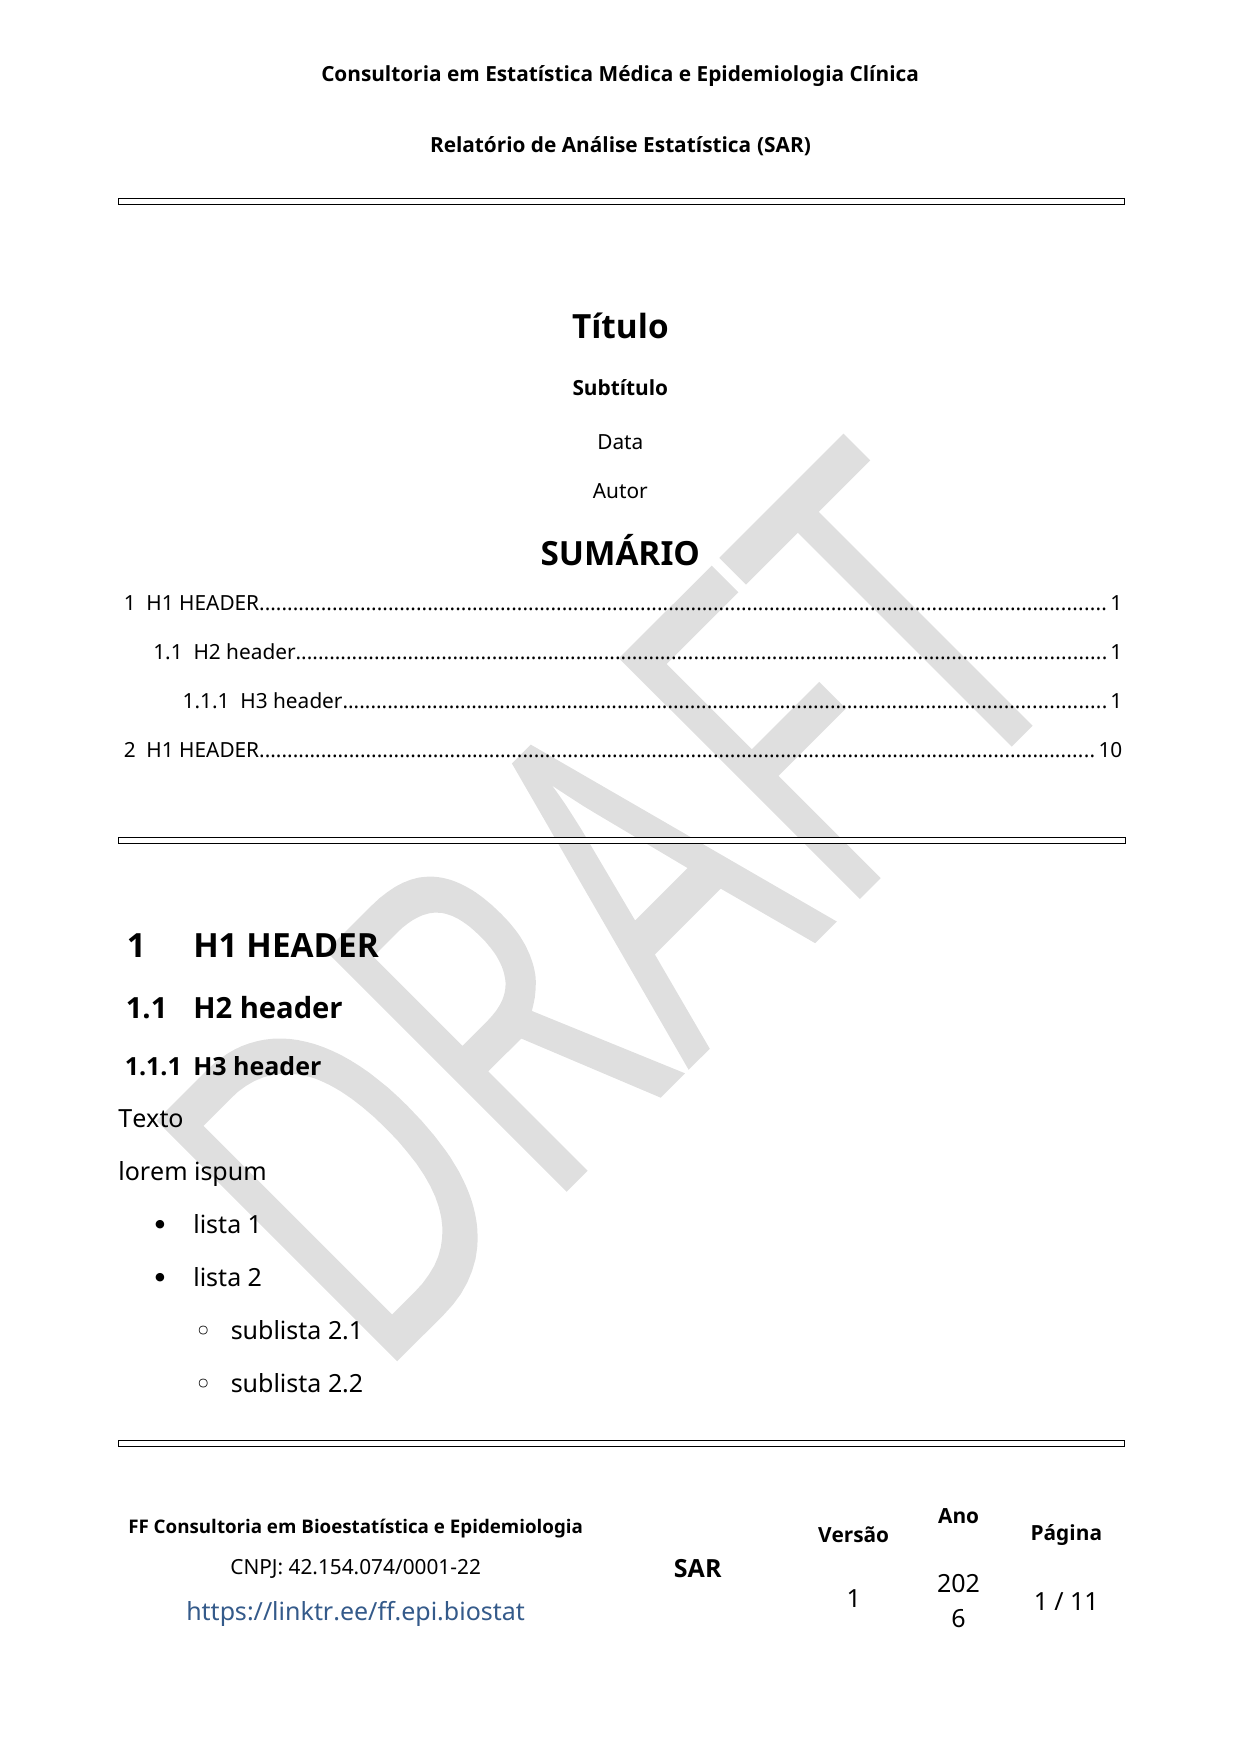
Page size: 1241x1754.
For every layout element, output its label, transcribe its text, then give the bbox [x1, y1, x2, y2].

text Texto [118, 1101, 1122, 1135]
list lista 1 [156, 1207, 1122, 1241]
subtitle h1 header [118, 922, 1122, 967]
text lorem ispum [118, 1154, 1122, 1188]
subtitle Subtítulo [118, 373, 1122, 402]
subtitle H3 header [118, 1048, 1122, 1082]
subtitle H2 header [118, 988, 1122, 1027]
list lista 2 [156, 1259, 1122, 1294]
list sublista 2.2 [193, 1365, 1122, 1399]
title Título [118, 303, 1122, 348]
text Data [118, 427, 1122, 455]
list sublista 2.1 [193, 1312, 1122, 1346]
text Autor [118, 476, 1122, 505]
